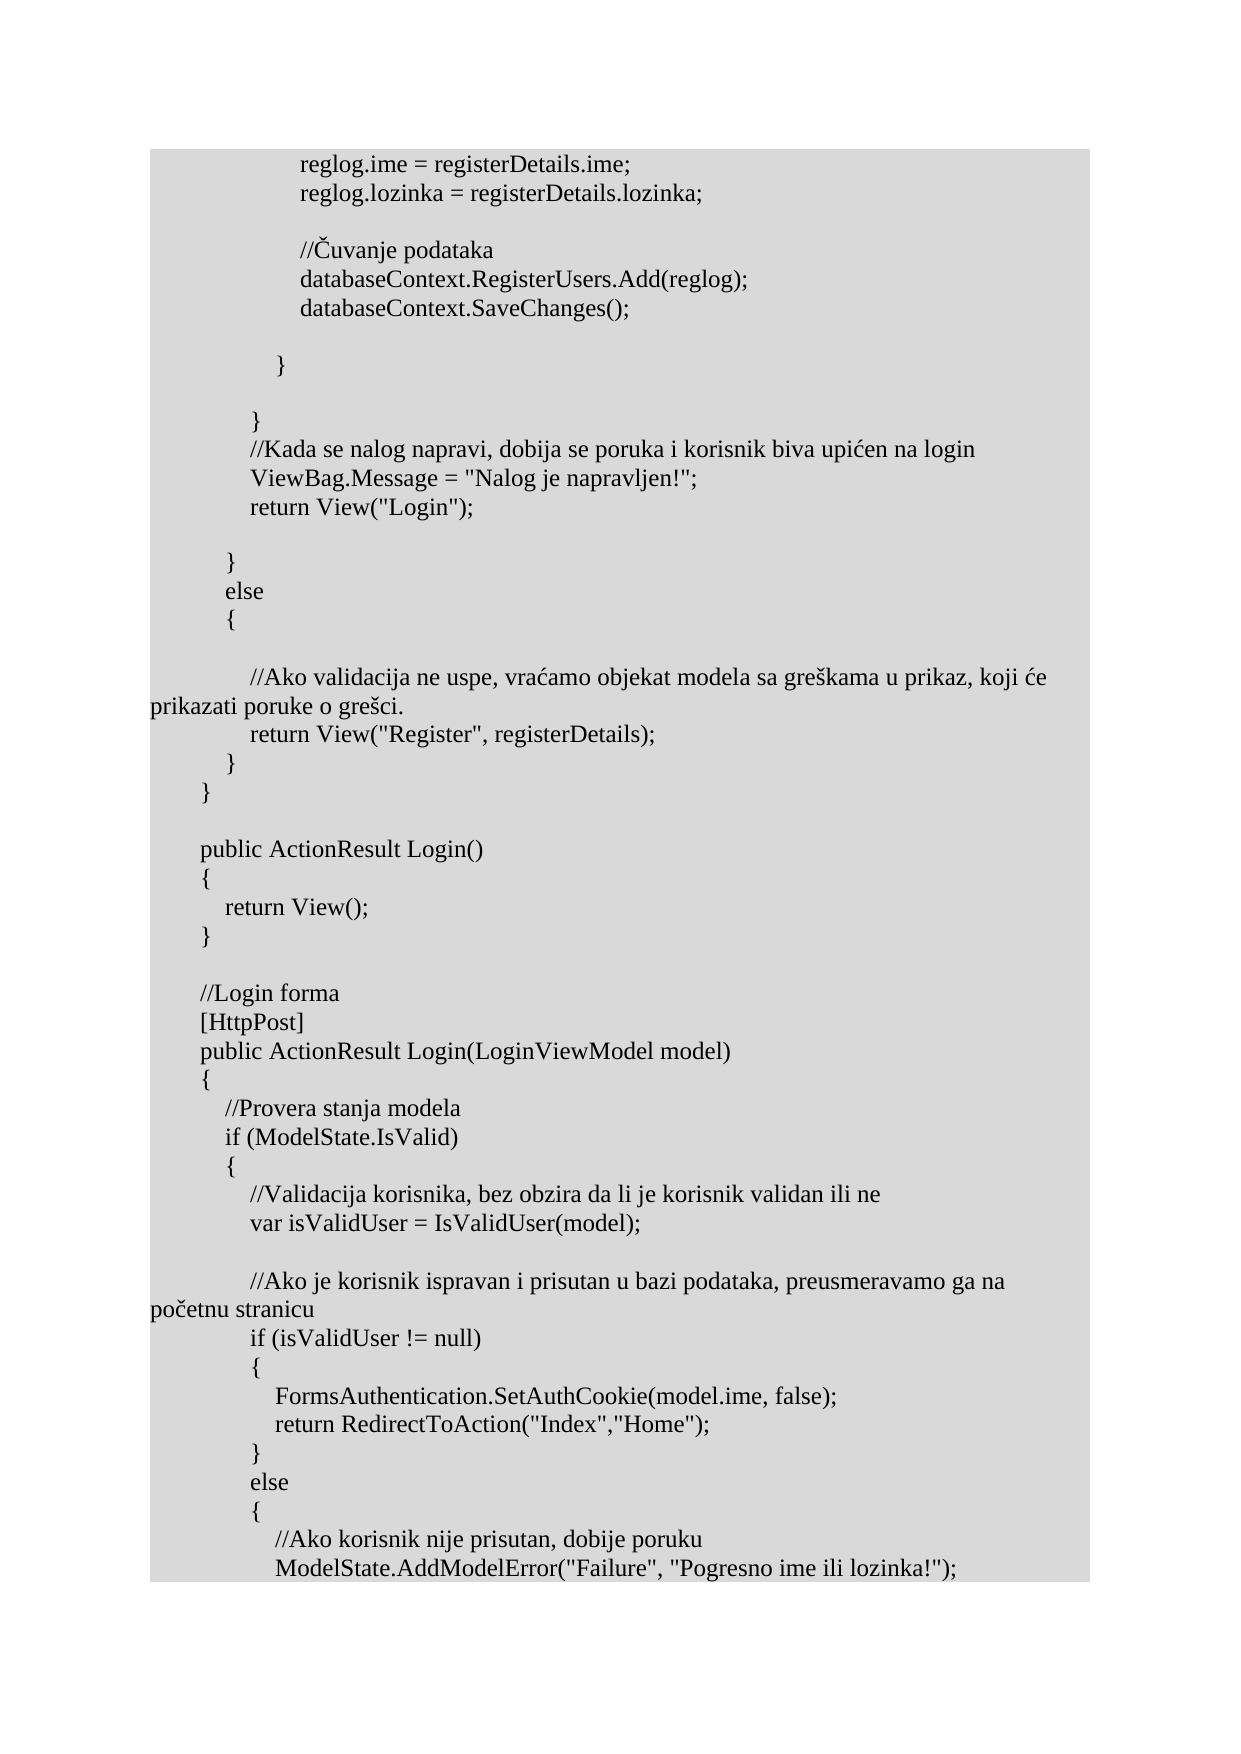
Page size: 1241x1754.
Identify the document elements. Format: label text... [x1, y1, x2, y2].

text databaseContext.RegisterUsers.Add(reglog); [150, 264, 1090, 293]
text //Ako je korisnik ispravan i prisutan u bazi podataka, preusmeravamo ga na početnu stranicu [150, 1266, 1090, 1323]
text //Ako validacija ne uspe, vraćamo objekat modela sa greškama u prikaz, koji će prikazati poruke o grešci. [150, 662, 1090, 719]
text databaseContext.SaveChanges(); [150, 293, 1090, 322]
text { [150, 863, 1090, 892]
text return View("Register", registerDetails); [150, 719, 1090, 748]
text if (isValidUser != null) [150, 1323, 1090, 1352]
text public ActionResult Login() [150, 834, 1090, 863]
text return View(); [150, 892, 1090, 921]
text } [150, 406, 1090, 434]
text { [150, 1352, 1090, 1381]
text } [150, 777, 1090, 806]
text } [150, 1438, 1090, 1467]
text { [150, 604, 1090, 633]
text [HttpPost] [150, 1007, 1090, 1036]
text else [150, 1467, 1090, 1496]
text } [150, 351, 1090, 379]
text //Provera stanja modela [150, 1093, 1090, 1122]
text //Login forma [150, 978, 1090, 1007]
text //Ako korisnik nije prisutan, dobije poruku [150, 1524, 1090, 1553]
text } [150, 547, 1090, 576]
text public ActionResult Login(LoginViewModel model) [150, 1036, 1090, 1064]
text //Validacija korisnika, bez obzira da li je korisnik validan ili ne [150, 1179, 1090, 1208]
text var isValidUser = IsValidUser(model); [150, 1208, 1090, 1237]
text { [150, 1496, 1090, 1524]
text if (ModelState.IsValid) [150, 1122, 1090, 1151]
text return RedirectToAction("Index","Home"); [150, 1409, 1090, 1438]
text else [150, 576, 1090, 604]
text { [150, 1064, 1090, 1093]
text ModelState.AddModelError("Failure", "Pogresno ime ili lozinka!"); [150, 1553, 1090, 1582]
text } [150, 921, 1090, 949]
text } [150, 748, 1090, 777]
text { [150, 1151, 1090, 1179]
text FormsAuthentication.SetAuthCookie(model.ime, false); [150, 1381, 1090, 1409]
text reglog.ime = registerDetails.ime; [150, 149, 1090, 178]
text ViewBag.Message = "Nalog je napravljen!"; [150, 463, 1090, 492]
text return View("Login"); [150, 492, 1090, 521]
text //Čuvanje podataka [150, 236, 1090, 264]
text reglog.lozinka = registerDetails.lozinka; [150, 178, 1090, 207]
text //Kada se nalog napravi, dobija se poruka i korisnik biva upićen na login [150, 434, 1090, 463]
